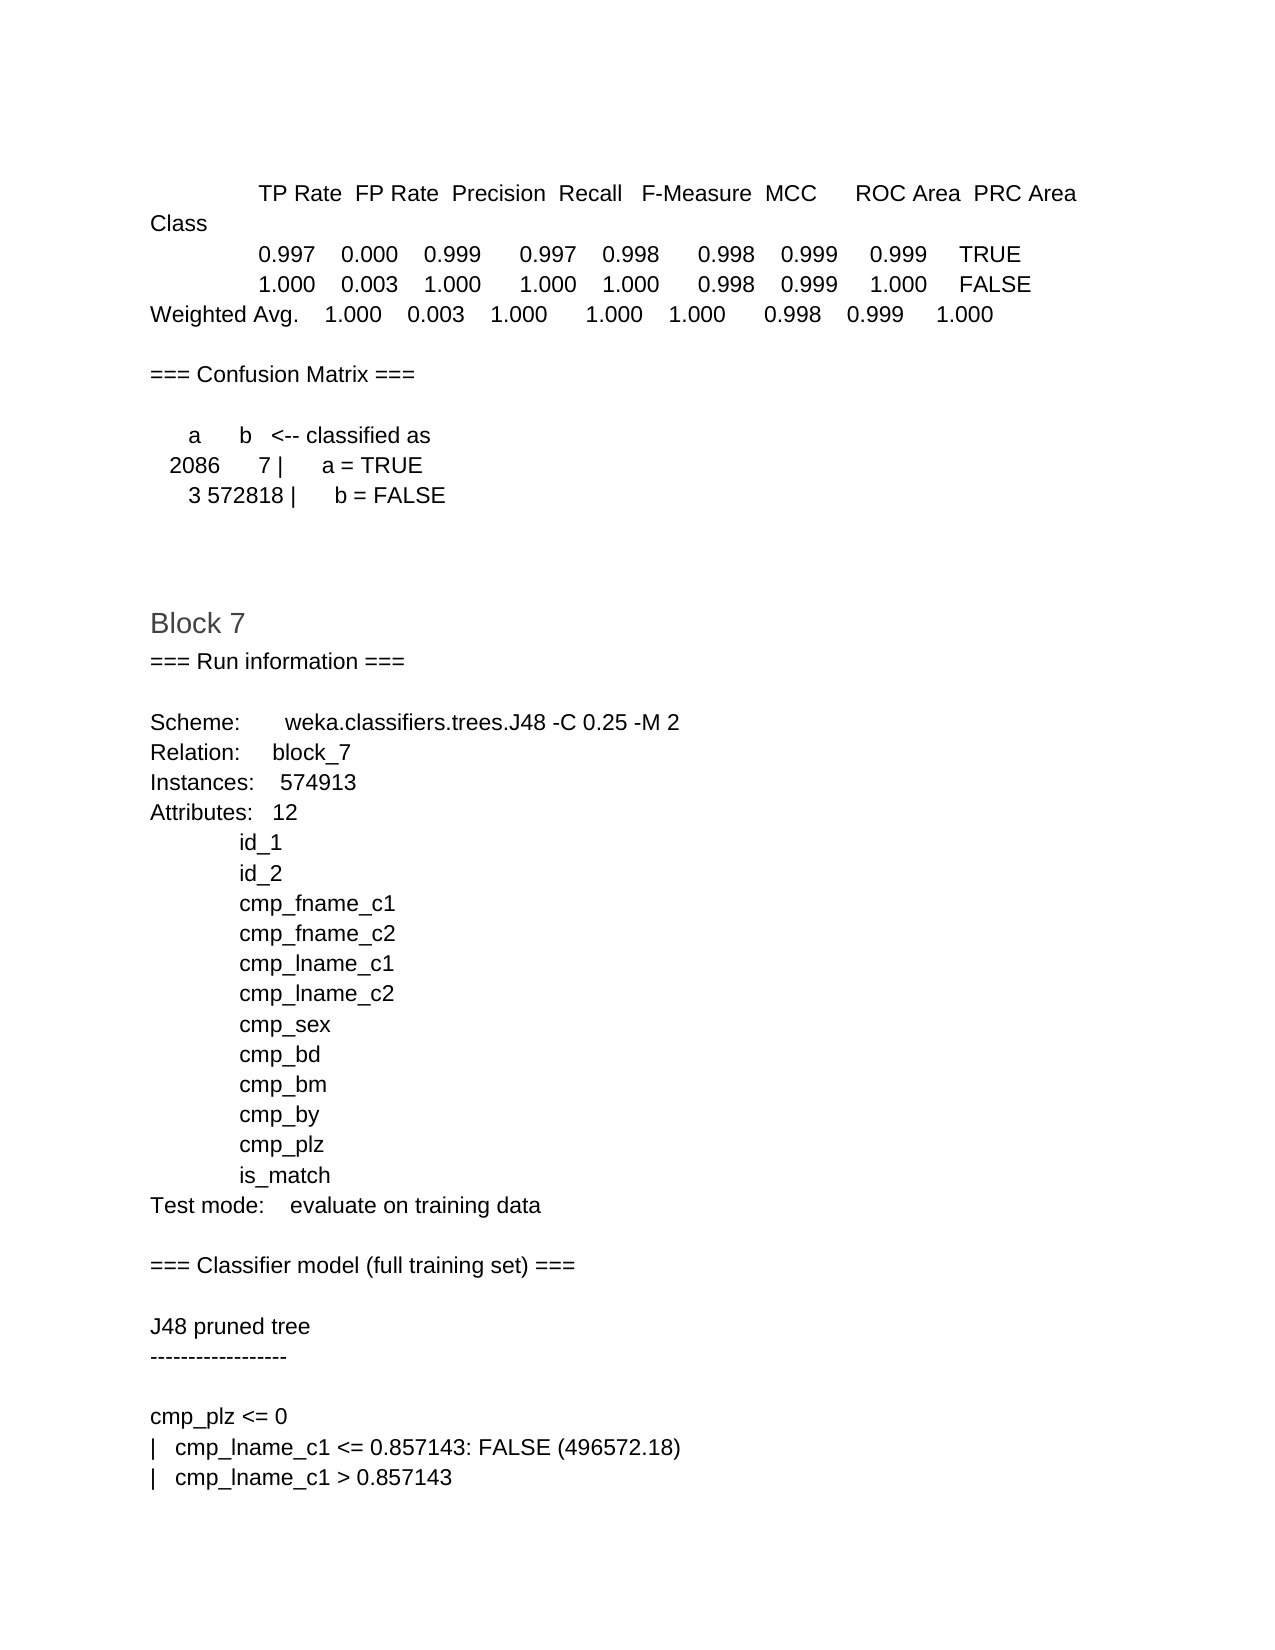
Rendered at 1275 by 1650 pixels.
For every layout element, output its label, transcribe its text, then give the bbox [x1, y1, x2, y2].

text 2086 7 | a = TRUE [150, 452, 1125, 478]
text J48 pruned tree [150, 1313, 1125, 1339]
subtitle Block 7 [150, 606, 1125, 640]
text is_match [150, 1162, 1125, 1188]
text TP Rate FP Rate Precision Recall F-Measure MCC ROC Area PRC Area Class [150, 180, 1125, 237]
text cmp_bm [150, 1071, 1125, 1097]
text Test mode: evaluate on training data [150, 1192, 1125, 1218]
text | cmp_lname_c1 > 0.857143 [150, 1464, 1125, 1490]
text 3 572818 | b = FALSE [150, 482, 1125, 509]
text === Run information === [150, 648, 1125, 674]
text cmp_bd [150, 1041, 1125, 1067]
text cmp_fname_c1 [150, 890, 1125, 916]
text Relation: block_7 [150, 739, 1125, 765]
text cmp_lname_c1 [150, 950, 1125, 977]
text | cmp_lname_c1 <= 0.857143: FALSE (496572.18) [150, 1433, 1125, 1460]
text cmp_sex [150, 1011, 1125, 1037]
text id_2 [150, 859, 1125, 886]
text a b <-- classified as [150, 422, 1125, 448]
text id_1 [150, 829, 1125, 856]
text cmp_fname_c2 [150, 920, 1125, 946]
text cmp_lname_c2 [150, 980, 1125, 1007]
text === Classifier model (full training set) === [150, 1252, 1125, 1279]
text cmp_by [150, 1101, 1125, 1128]
text cmp_plz [150, 1131, 1125, 1158]
text 1.000 0.003 1.000 1.000 1.000 0.998 0.999 1.000 FALSE [150, 271, 1125, 297]
text === Confusion Matrix === [150, 361, 1125, 388]
text Instances: 574913 [150, 769, 1125, 795]
text ------------------ [150, 1343, 1125, 1369]
text Attributes: 12 [150, 799, 1125, 826]
text 0.997 0.000 0.999 0.997 0.998 0.998 0.999 0.999 TRUE [150, 241, 1125, 267]
text Scheme: weka.classifiers.trees.J48 -C 0.25 -M 2 [150, 708, 1125, 735]
text cmp_plz <= 0 [150, 1403, 1125, 1430]
text Weighted Avg. 1.000 0.003 1.000 1.000 1.000 0.998 0.999 1.000 [150, 301, 1125, 327]
